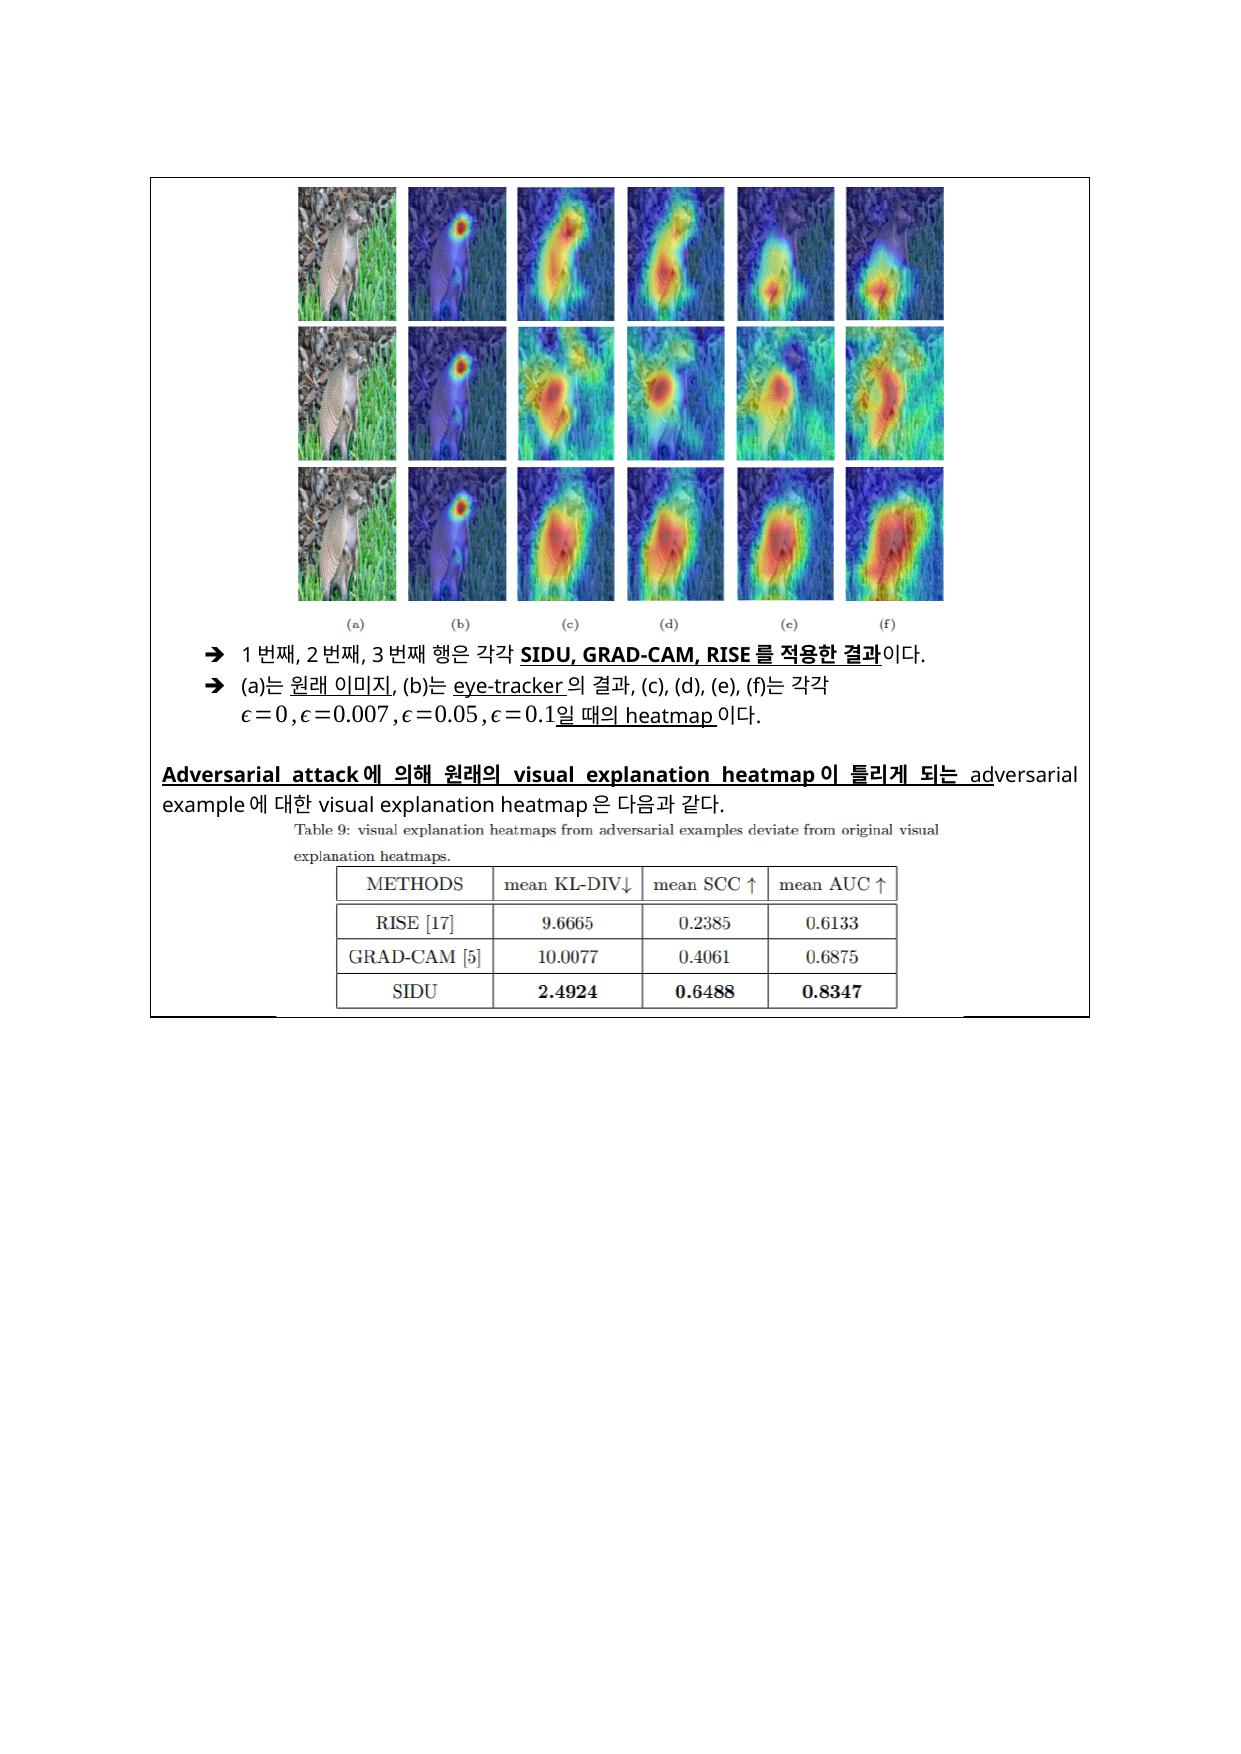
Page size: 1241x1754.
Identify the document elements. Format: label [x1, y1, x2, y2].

table_cell [151, 178, 1089, 1016]
picture [276, 818, 964, 1017]
picture [283, 178, 957, 639]
